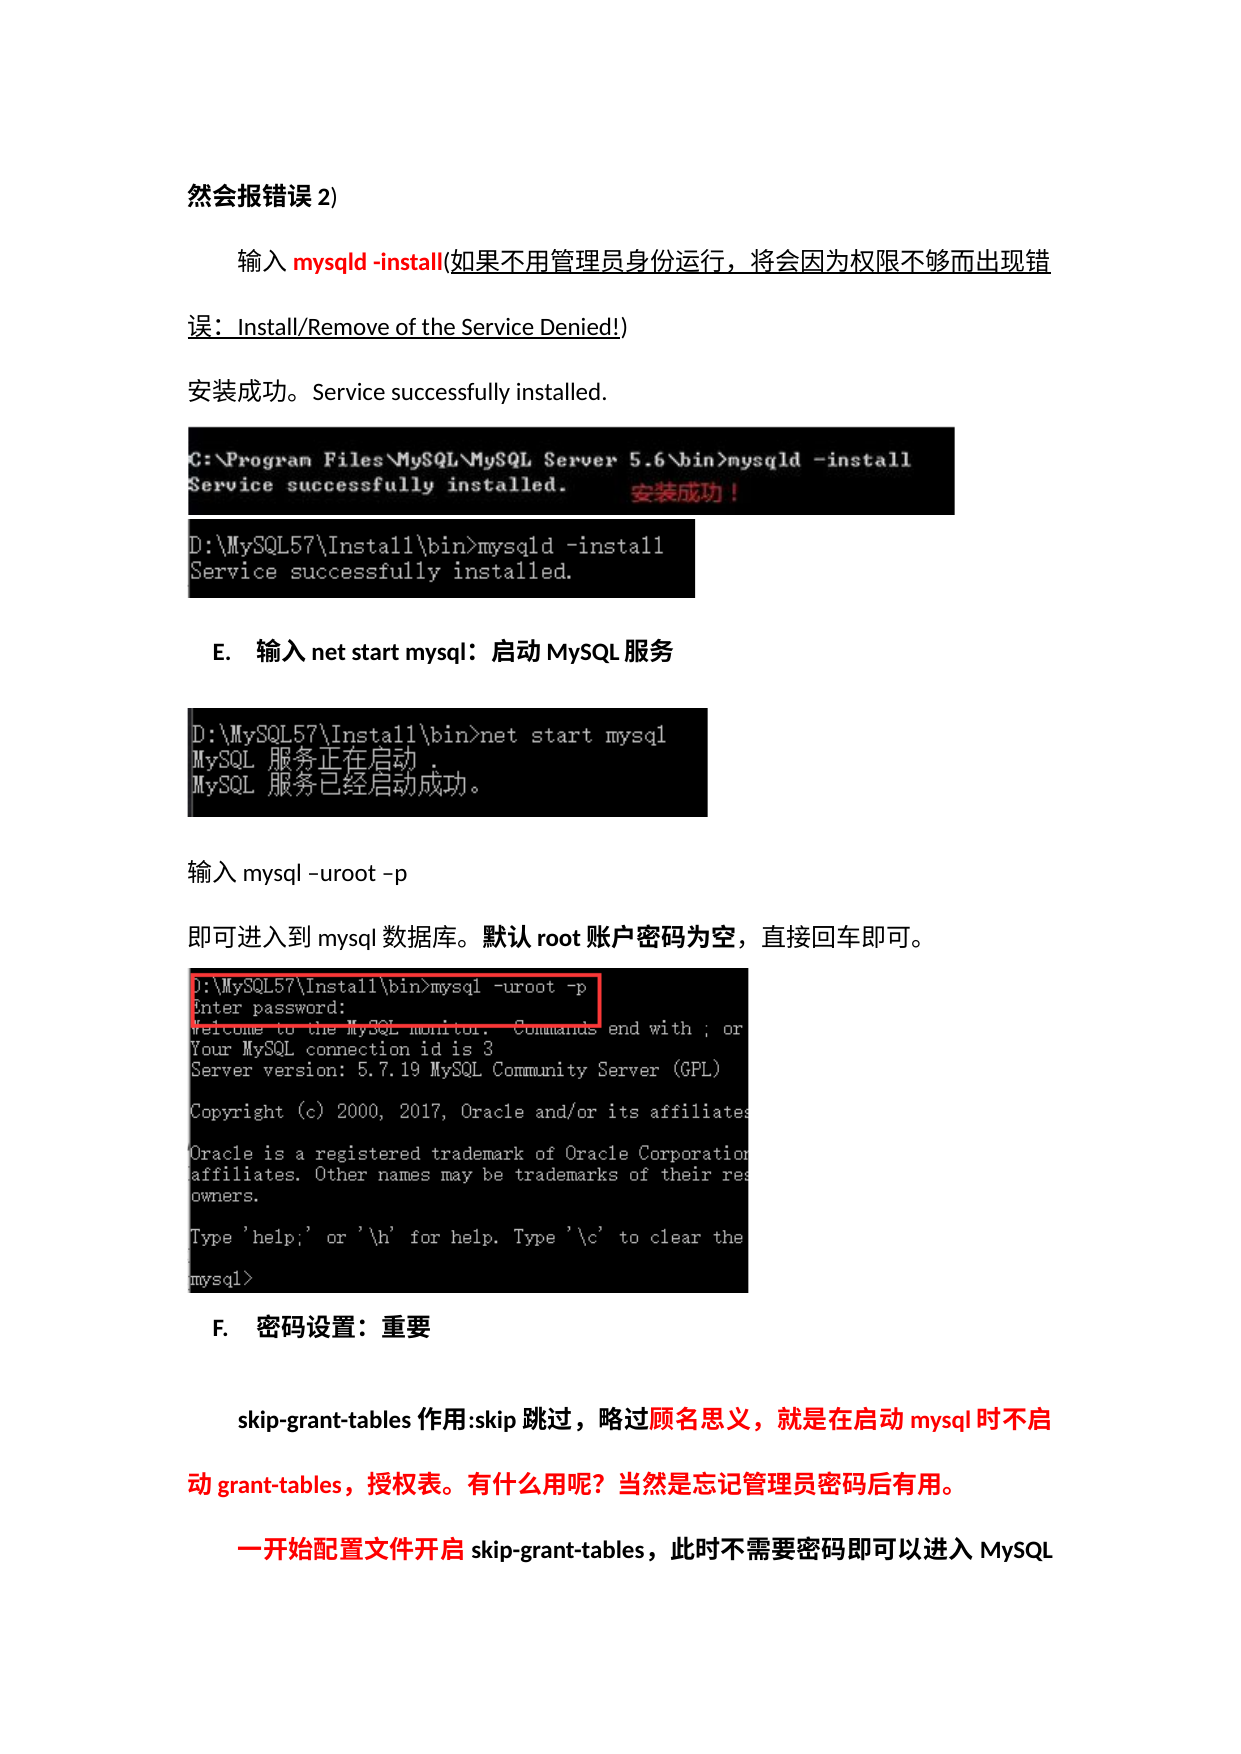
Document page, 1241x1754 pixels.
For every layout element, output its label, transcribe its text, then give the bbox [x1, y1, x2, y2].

text 安装成功。Service successfully installed. [187, 357, 1053, 422]
text 即可进入到mysql数据库。默认root账户密码为空，直接回车即可。 [187, 903, 1053, 968]
picture [187, 968, 749, 1293]
text skip-grant-tables作用:skip跳过，略过顾名思义，就是在启动mysql时不启动grant-tables，授权表。有什么用呢？当然是忘记管理员密码后有用。 [187, 1385, 1053, 1515]
subtitle 输入net start mysql：启动MySQL服务 [212, 617, 1028, 682]
picture [187, 422, 955, 515]
text 输入：cd C:\Program Files\MySQL\MySQL Server 5.6\bin 进入mysql的bin文件夹(不管有没有配置过环境变量，也要进入bin文件夹，否则之后启动服务仍然会报错误2) [187, 162, 1053, 227]
picture [187, 519, 696, 598]
subtitle 密码设置：重要 [212, 1293, 1028, 1358]
text 一开始配置文件开启skip-grant-tables，此时不需要密码即可以进入MySQL数据库（密码随意输或空均可以进入）。进入后，修改密码，然后修改配置文件my.ini，关闭skip-grant-tables，即注释掉，重启MySQL服务。此时，再进入MySQL必须输入正确密码才可以。 [187, 1515, 1053, 1580]
text 输入mysql –uroot –p [187, 838, 1053, 903]
picture [187, 708, 708, 817]
text 输入mysqld -install(如果不用管理员身份运行，将会因为权限不够而出现错误：Install/Remove of the Service Denied!) [187, 227, 1053, 357]
